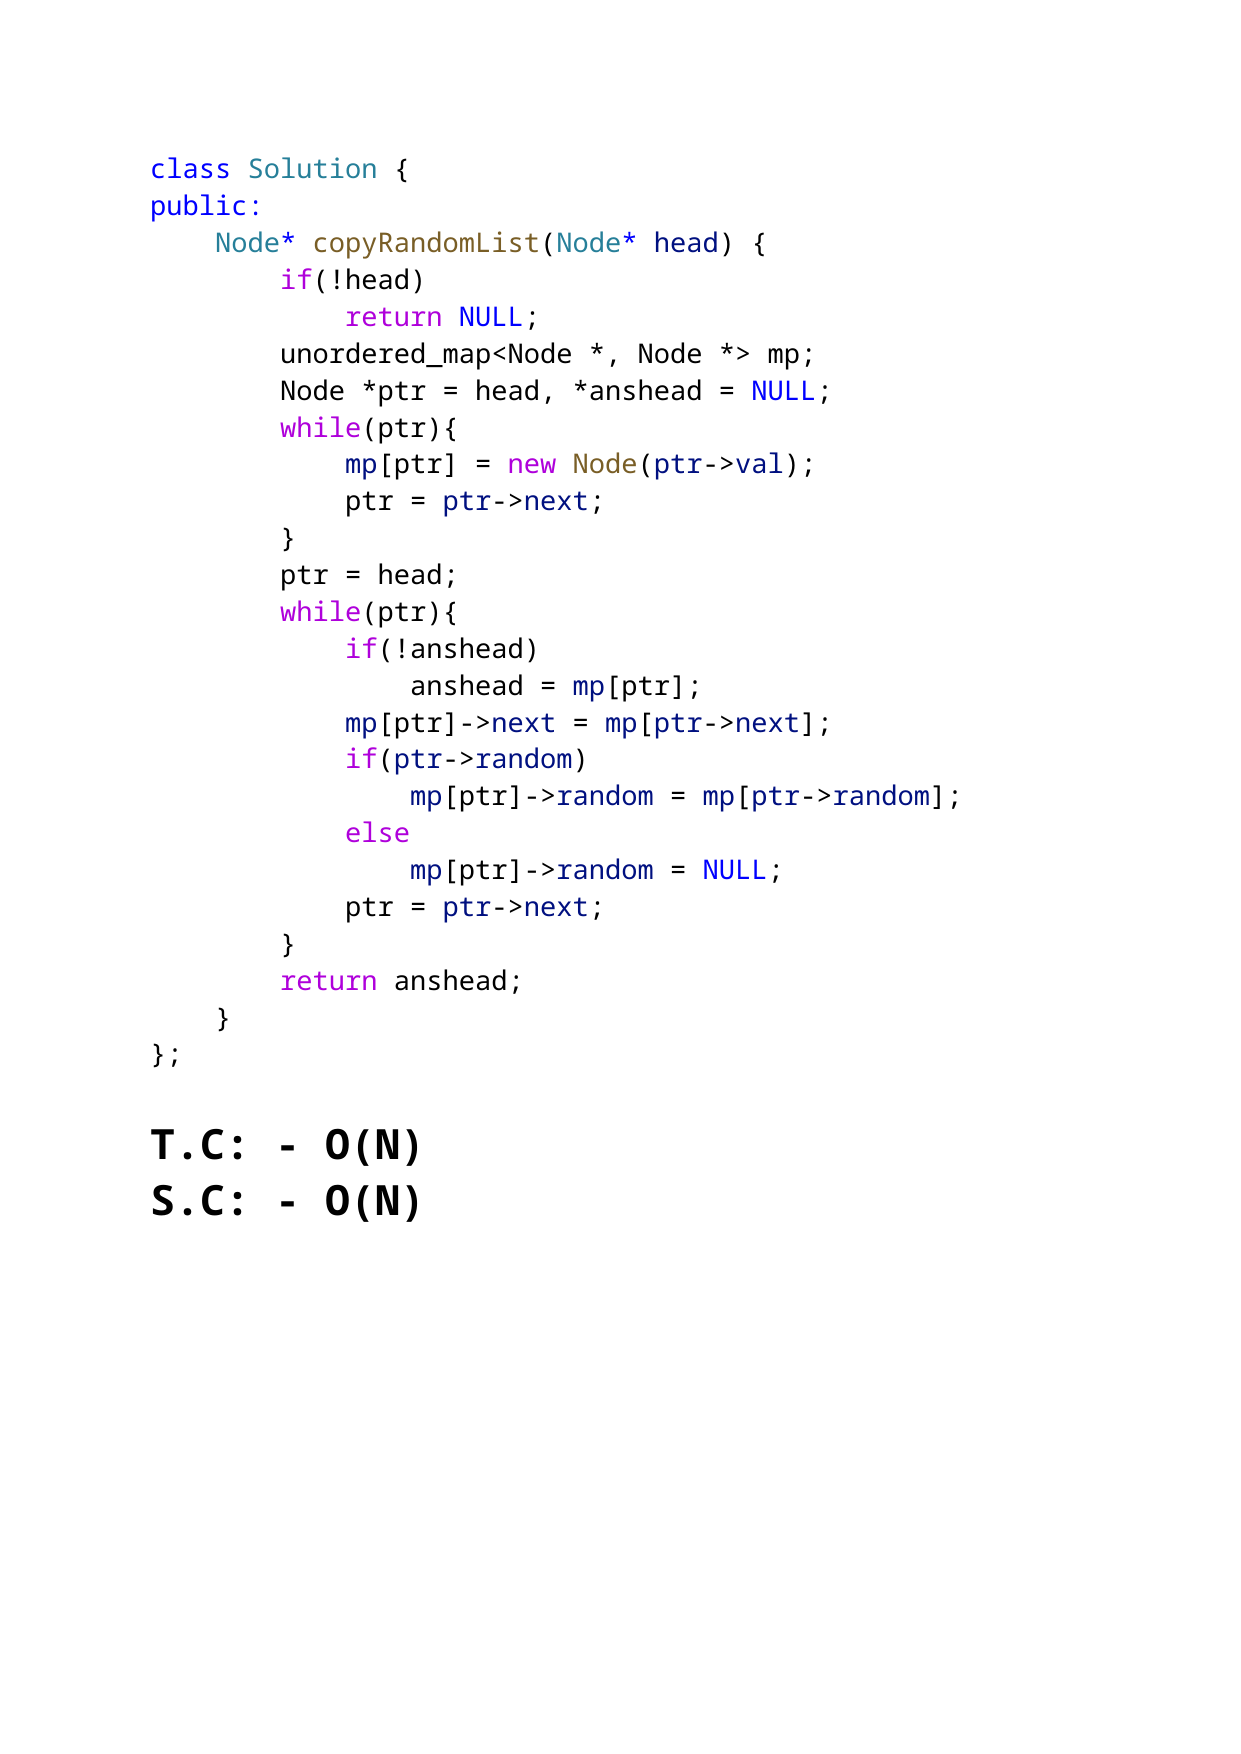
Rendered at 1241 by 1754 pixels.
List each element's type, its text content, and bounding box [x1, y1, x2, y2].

text ptr = ptr->next; [150, 482, 1090, 519]
text class Solution { [150, 150, 1090, 187]
text mp[ptr]->random = NULL; [150, 851, 1090, 887]
text while(ptr){ [150, 408, 1090, 445]
text } [150, 998, 1090, 1035]
text return anshead; [150, 961, 1090, 998]
text ptr = ptr->next; [150, 887, 1090, 924]
text ptr = head; [150, 556, 1090, 592]
text if(!anshead) [150, 629, 1090, 666]
text } [150, 519, 1090, 556]
text }; [150, 1035, 1090, 1072]
text Node* copyRandomList(Node* head) { [150, 224, 1090, 261]
text if(ptr->random) [150, 740, 1090, 777]
text T.C: - O(N) [150, 1114, 1090, 1171]
text if(!head) [150, 261, 1090, 297]
text unordered_map<Node *, Node *> mp; [150, 334, 1090, 371]
text public: [150, 187, 1090, 224]
text return NULL; [150, 297, 1090, 334]
text else [150, 814, 1090, 851]
text mp[ptr] = new Node(ptr->val); [150, 445, 1090, 482]
text S.C: - O(N) [150, 1171, 1090, 1228]
text Node *ptr = head, *anshead = NULL; [150, 371, 1090, 408]
text while(ptr){ [150, 592, 1090, 629]
text mp[ptr]->next = mp[ptr->next]; [150, 703, 1090, 740]
text mp[ptr]->random = mp[ptr->random]; [150, 777, 1090, 814]
text anshead = mp[ptr]; [150, 666, 1090, 703]
text } [150, 924, 1090, 961]
